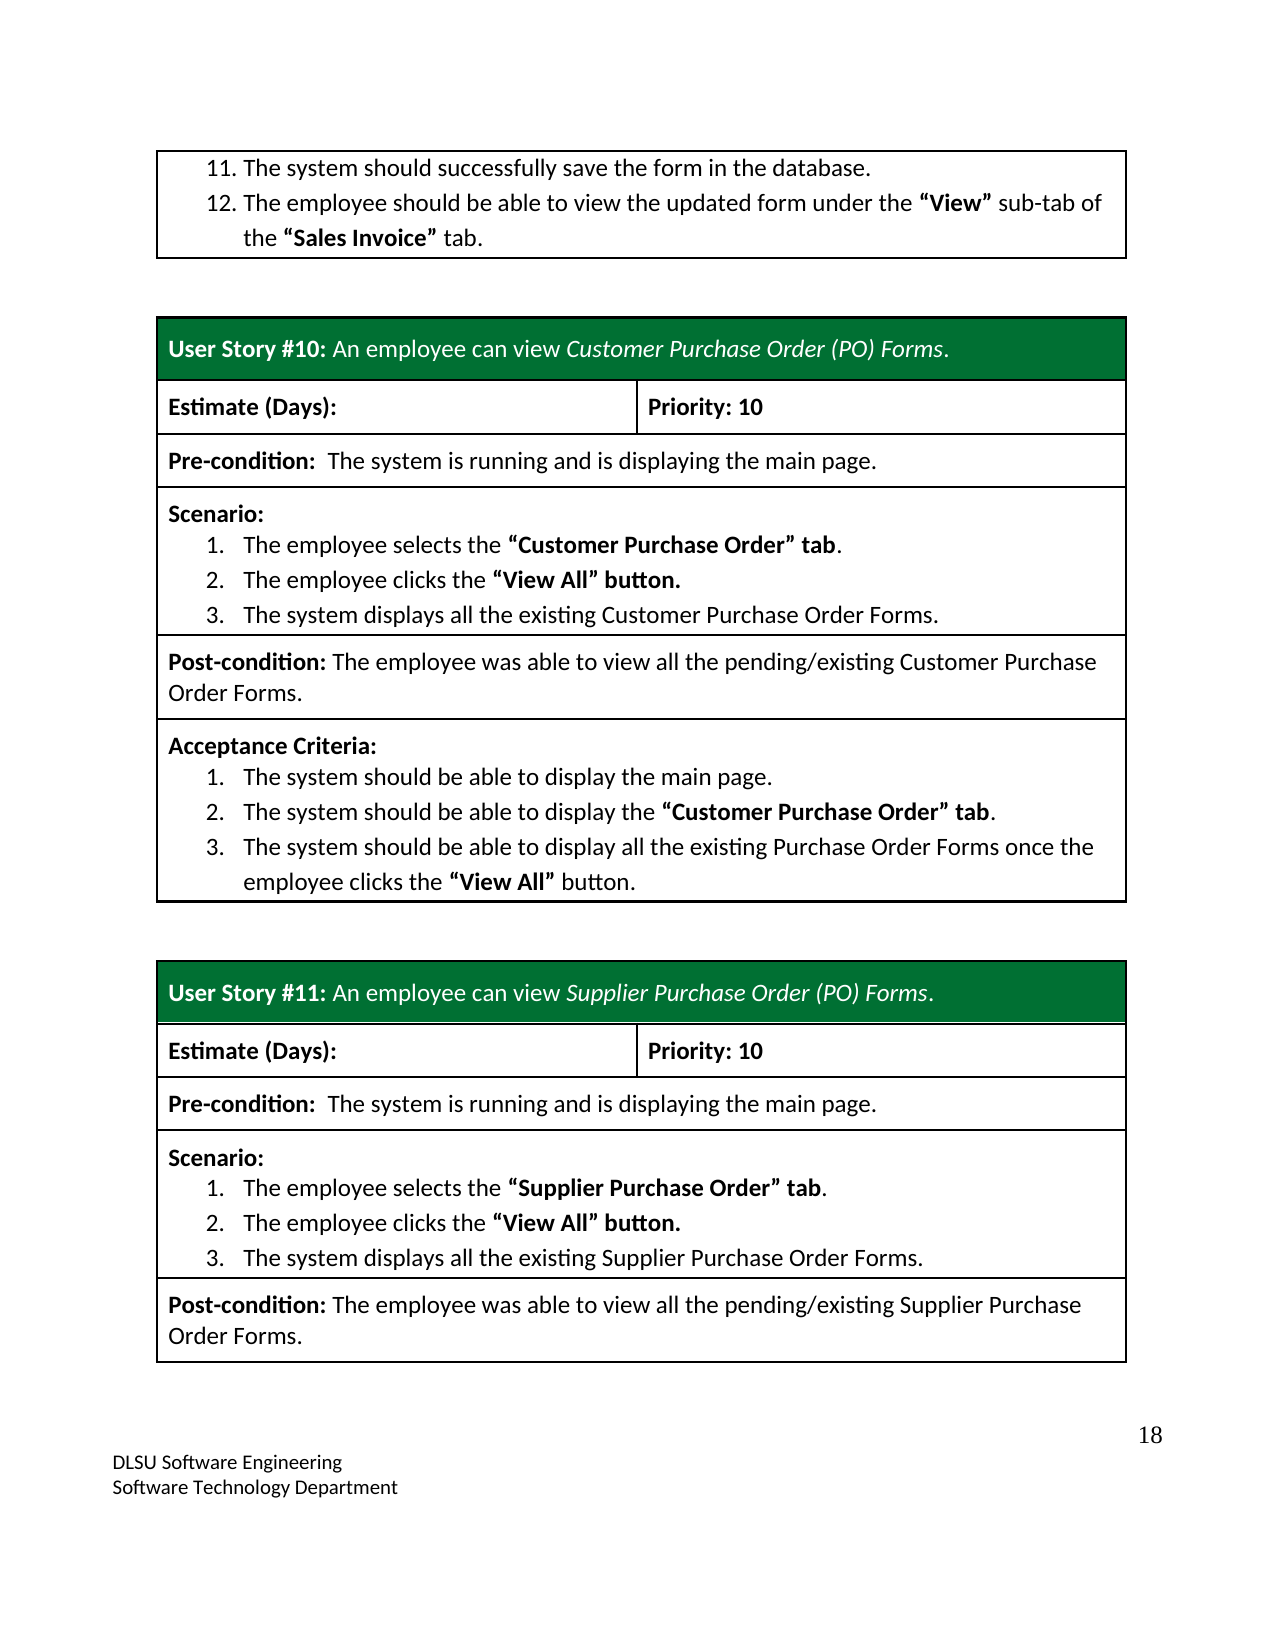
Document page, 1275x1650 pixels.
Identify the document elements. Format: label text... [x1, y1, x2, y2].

table_cell Priority: 10 [638, 1025, 1125, 1076]
table_header User Story #11: An employee can view Supplier Purchase Order (PO) Forms. [158, 962, 1125, 1022]
table_header User Story #10: An employee can view Customer Purchase Order (PO) Forms. [158, 319, 1125, 379]
table_cell Pre-condition: The system is running and is displaying the main page. [158, 1078, 1125, 1129]
table_cell Estimate (Days): [158, 381, 636, 432]
table_cell Scenario: The employee selects the “Customer Purchase Order” tab. The employee clicks the “View All” button. The system displays all the existing Customer Purchase Order Forms. [158, 488, 1125, 634]
table_cell Post-condition: The employee was able to view all the pending/existing Customer Purchase Order Forms. [158, 636, 1125, 718]
table_cell Pre-condition: The system is running and is displaying the main page. [158, 435, 1125, 486]
table_cell Post-condition: The employee was able to view all the pending/existing Supplier Purchase Order Forms. [158, 1279, 1125, 1361]
table_cell Acceptance Criteria: The system should be able to display the main page. The system should be able to display the “Customer Purchase Order” tab. The system should be able to display all the existing Purchase Order Forms once the employee clicks the “View All” button. [158, 720, 1125, 900]
table_cell Estimate (Days): [158, 1025, 636, 1076]
table_cell Scenario: The employee selects the “Supplier Purchase Order” tab. The employee clicks the “View All” button. The system displays all the existing Supplier Purchase Order Forms. [158, 1131, 1125, 1277]
table_cell Priority: 10 [638, 381, 1125, 432]
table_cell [158, 152, 1125, 257]
